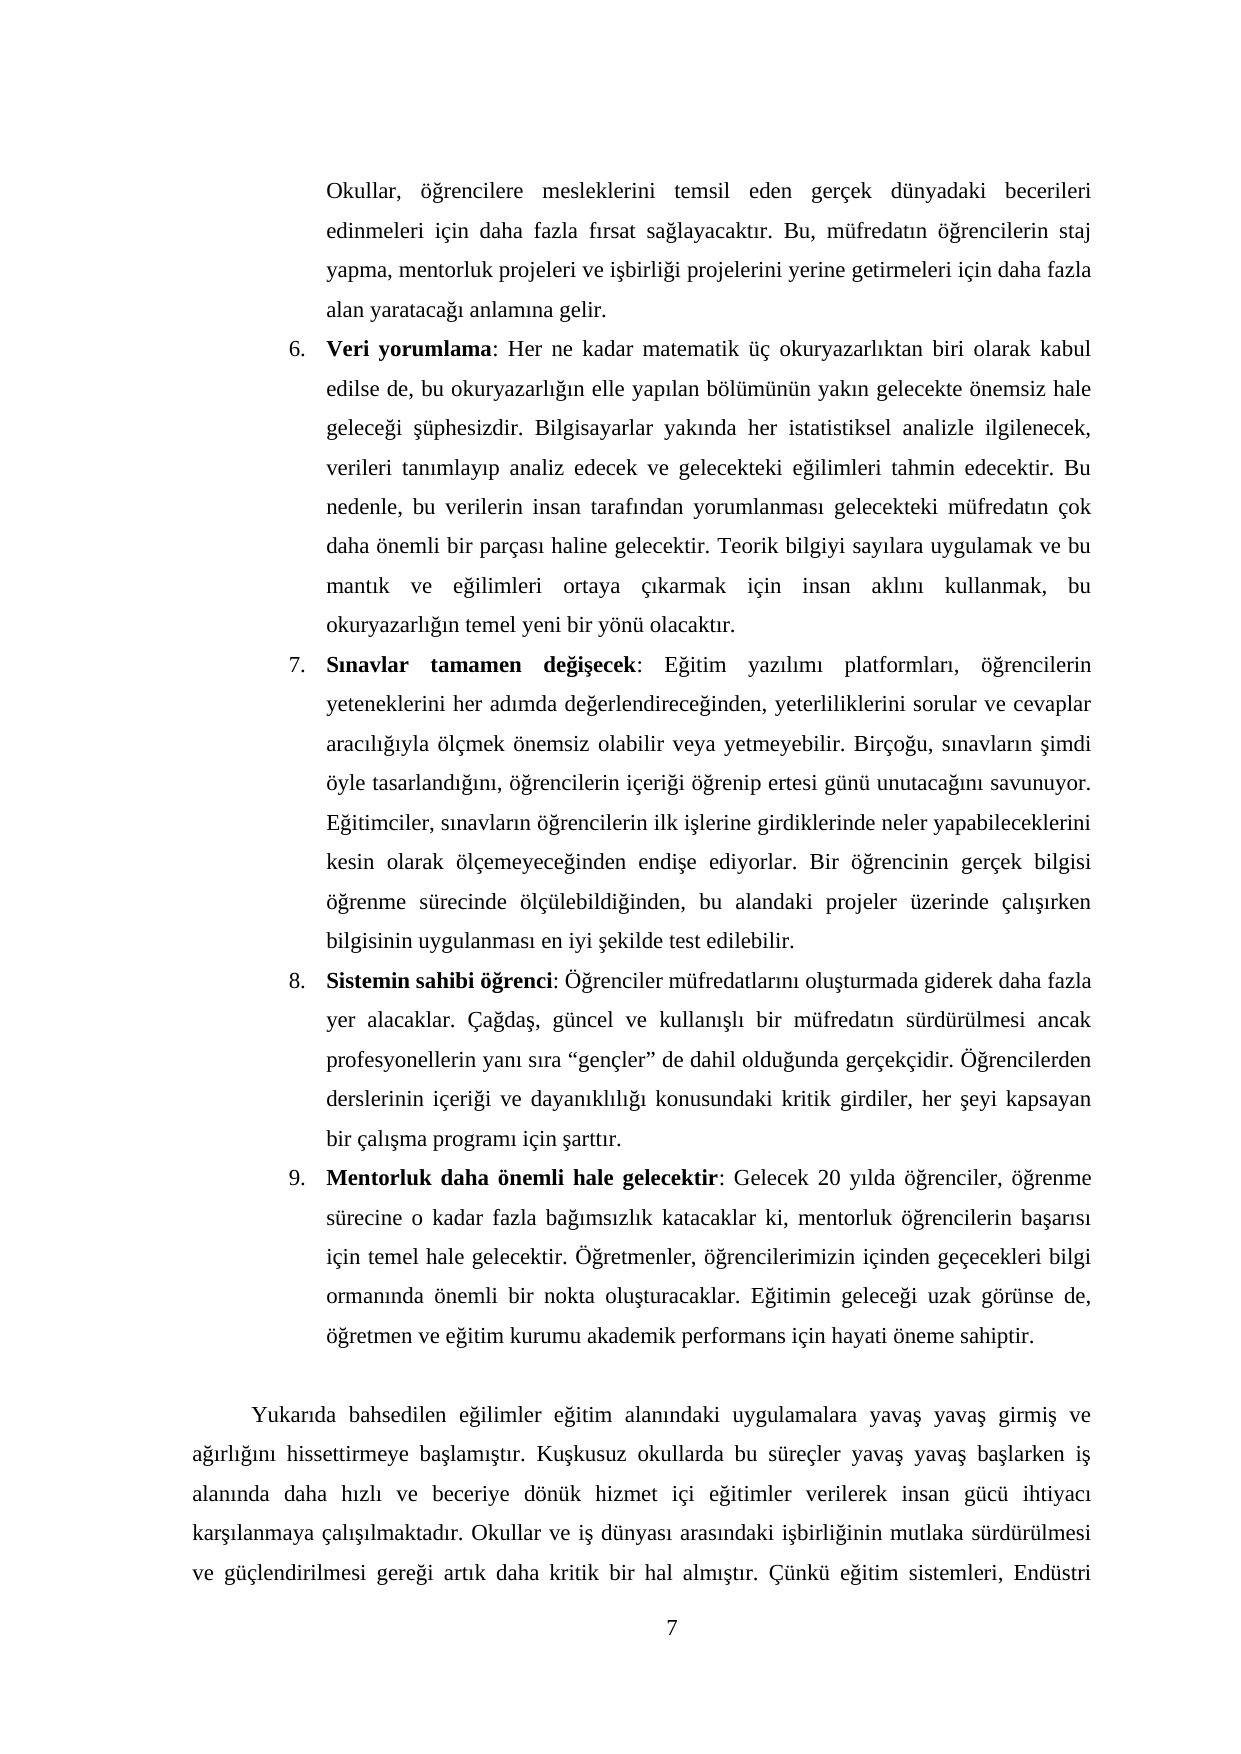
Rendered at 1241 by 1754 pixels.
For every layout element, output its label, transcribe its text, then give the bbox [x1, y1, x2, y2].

list Mentorluk daha önemli hale gelecektir: Gelecek 20 yılda öğrenciler, öğrenme sürecine o kadar fazla bağımsızlık katacaklar ki, mentorluk öğrencilerin başarısı için temel hale gelecektir. Öğretmenler, öğrencilerimizin içinden geçecekleri bilgi ormanında önemli bir nokta oluşturacaklar. Eğitimin geleceği uzak görünse de, öğretmen ve eğitim kurumu akademik performans için hayati öneme sahiptir. [288, 1164, 1092, 1348]
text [192, 1401, 1092, 1585]
list Veri yorumlama: Her ne kadar matematik üç okuryazarlıktan biri olarak kabul edilse de, bu okuryazarlığın elle yapılan bölümünün yakın gelecekte önemsiz hale geleceği şüphesizdir. Bilgisayarlar yakında her istatistiksel analizle ilgilenecek, verileri tanımlayıp analiz edecek ve gelecekteki eğilimleri tahmin edecektir. Bu nedenle, bu verilerin insan tarafından yorumlanması gelecekteki müfredatın çok daha önemli bir parçası haline gelecektir. Teorik bilgiyi sayılara uygulamak ve bu mantık ve eğilimleri ortaya çıkarmak için insan aklını kullanmak, bu okuryazarlığın temel yeni bir yönü olacaktır. [288, 335, 1092, 638]
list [288, 177, 1092, 322]
list Sistemin sahibi öğrenci: Öğrenciler müfredatlarını oluşturmada giderek daha fazla yer alacaklar. Çağdaş, güncel ve kullanışlı bir müfredatın sürdürülmesi ancak profesyonellerin yanı sıra “gençler” de dahil olduğunda gerçekçidir. Öğrencilerden derslerinin içeriği ve dayanıklılığı konusundaki kritik girdiler, her şeyi kapsayan bir çalışma programı için şarttır. [288, 967, 1092, 1151]
list Sınavlar tamamen değişecek: Eğitim yazılımı platformları, öğrencilerin yeteneklerini her adımda değerlendireceğinden, yeterliliklerini sorular ve cevaplar aracılığıyla ölçmek önemsiz olabilir veya yetmeyebilir. Birçoğu, sınavların şimdi öyle tasarlandığını, öğrencilerin içeriği öğrenip ertesi günü unutacağını savunuyor. Eğitimciler, sınavların öğrencilerin ilk işlerine girdiklerinde neler yapabileceklerini kesin olarak ölçemeyeceğinden endişe ediyorlar. Bir öğrencinin gerçek bilgisi öğrenme sürecinde ölçülebildiğinden, bu alandaki projeler üzerinde çalışırken bilgisinin uygulanması en iyi şekilde test edilebilir. [288, 651, 1092, 954]
